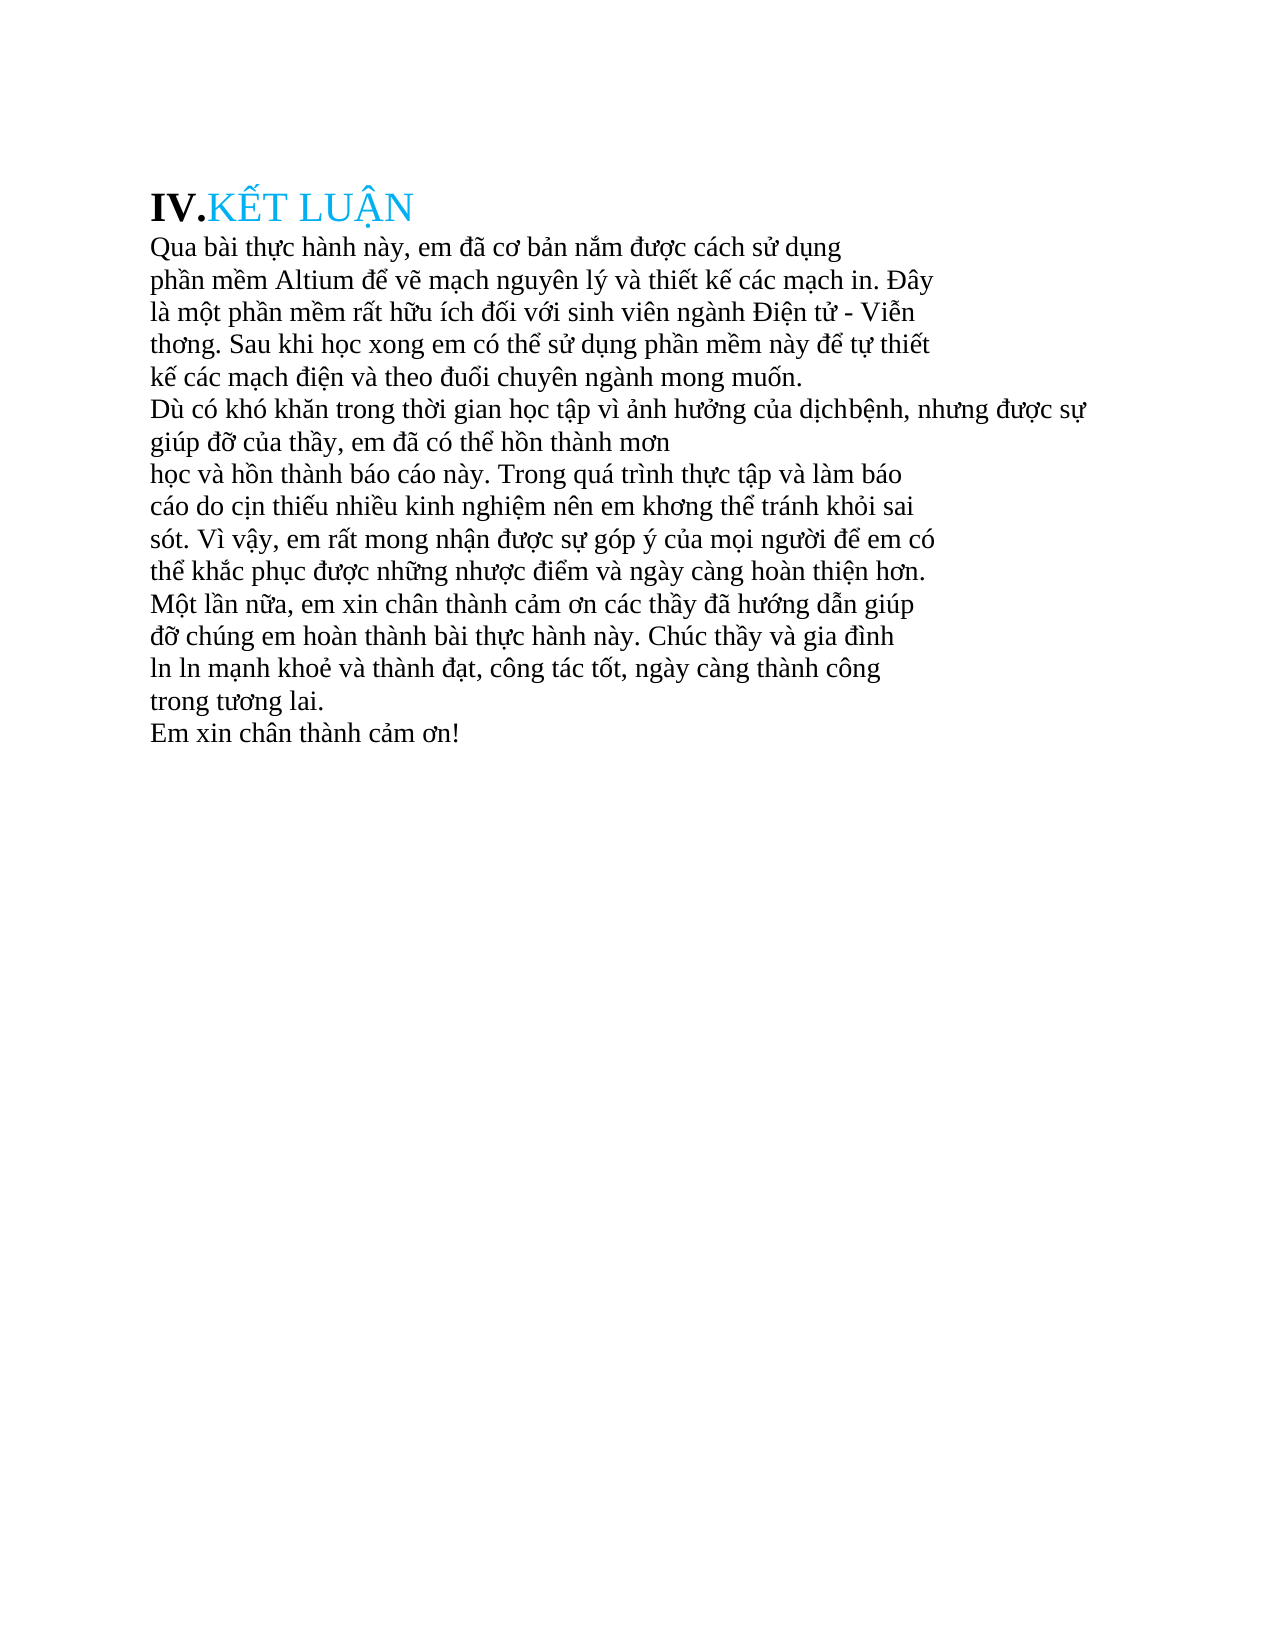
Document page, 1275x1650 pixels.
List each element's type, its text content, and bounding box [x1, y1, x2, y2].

text IV.KẾT LUẬN Qua bài thực hành này, em đã cơ bản nắm được cách sử dụng phần mềm Altium để vẽ mạch nguyên lý và thiết kế các mạch in. Đây là một phần mềm rất hữu ích đối với sinh viên ngành Điện tử - Viễn thơng. Sau khi học xong em có thể sử dụng phần mềm này để tự thiết kế các mạch điện và theo đuổi chuyên ngành mong muốn. Dù có khó khăn trong thời gian học tập vì ảnh hưởng của dịchbệnh, nhưng được sự giúp đỡ của thầy, em đã có thể hồn thành mơn học và hồn thành báo cáo này. Trong quá trình thực tập và làm báo cáo do cịn thiếu nhiều kinh nghiệm nên em khơng thể tránh khỏi sai sót. Vì vậy, em rất mong nhận được sự góp ý của mọi người để em có thể khắc phục được những nhược điểm và ngày càng hoàn thiện hơn. Một lần nữa, em xin chân thành cảm ơn các thầy đã hướng dẫn giúp đỡ chúng em hoàn thành bài thực hành này. Chúc thầy và gia đình ln ln mạnh khoẻ và thành đạt, công tác tốt, ngày càng thành công trong tương lai. Em xin chân thành cảm ơn! [150, 150, 1125, 749]
